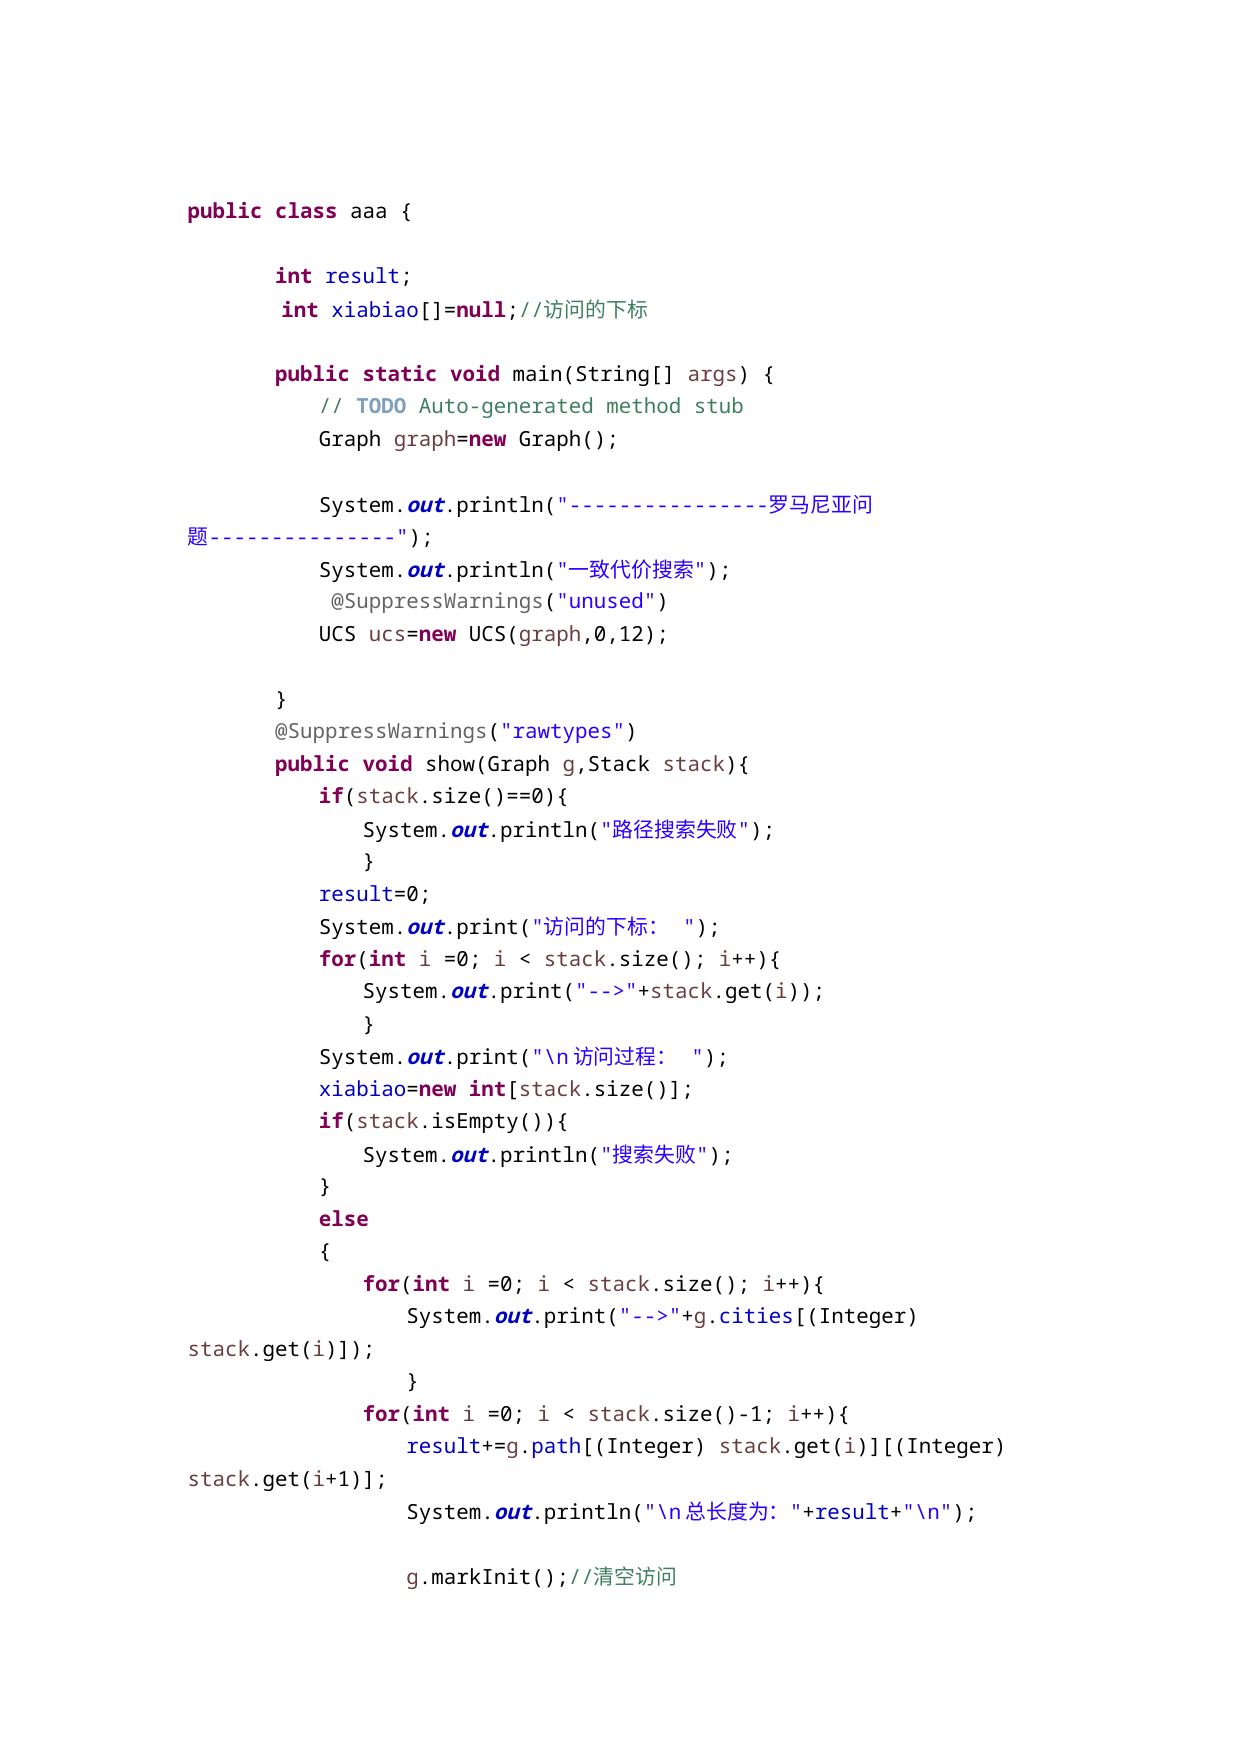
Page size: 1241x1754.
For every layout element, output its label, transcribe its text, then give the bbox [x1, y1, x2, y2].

text if(stack.size()==0){ [187, 779, 1053, 812]
text System.out.println("搜索失败"); [187, 1137, 1053, 1169]
text else [187, 1202, 1053, 1234]
text @SuppressWarnings("rawtypes") [187, 714, 1053, 747]
text System.out.print("-->"+stack.get(i)); [187, 974, 1053, 1007]
text } [187, 1364, 1053, 1397]
text Graph graph=new Graph(); [187, 422, 1053, 454]
text for(int i =0; i < stack.size()-1; i++){ [187, 1397, 1053, 1429]
text System.out.print("访问的下标： "); [187, 909, 1053, 942]
text xiabiao=new int[stack.size()]; [187, 1072, 1053, 1104]
text int xiabiao[]=null;//访问的下标 [187, 292, 1053, 324]
text { [187, 1234, 1053, 1267]
text public void show(Graph g,Stack stack){ [187, 747, 1053, 779]
text public class aaa { [187, 194, 1053, 227]
text if(stack.isEmpty()){ [187, 1104, 1053, 1137]
text @SuppressWarnings("unused") [187, 584, 1053, 617]
text System.out.println("路径搜索失败"); [187, 812, 1053, 844]
text } [187, 682, 1053, 714]
text System.out.println("----------------罗马尼亚问题---------------"); [187, 487, 1053, 552]
text int result; [187, 259, 1053, 292]
text result=0; [187, 877, 1053, 909]
text } [187, 844, 1053, 877]
text for(int i =0; i < stack.size(); i++){ [187, 1267, 1053, 1299]
text System.out.print("\n访问过程： "); [187, 1039, 1053, 1072]
text public static void main(String[] args) { [187, 357, 1053, 389]
text result+=g.path[(Integer) stack.get(i)][(Integer) stack.get(i+1)]; [187, 1429, 1053, 1494]
text System.out.print("-->"+g.cities[(Integer) stack.get(i)]); [187, 1299, 1053, 1364]
text g.markInit();//清空访问 [187, 1559, 1053, 1592]
text System.out.println("一致代价搜索"); [187, 552, 1053, 584]
text } [187, 1169, 1053, 1202]
text System.out.println("\n总长度为："+result+"\n"); [187, 1494, 1053, 1527]
text for(int i =0; i < stack.size(); i++){ [187, 942, 1053, 974]
text // TODO Auto-generated method stub [187, 389, 1053, 422]
text UCS ucs=new UCS(graph,0,12); [187, 617, 1053, 649]
text } [187, 1007, 1053, 1039]
